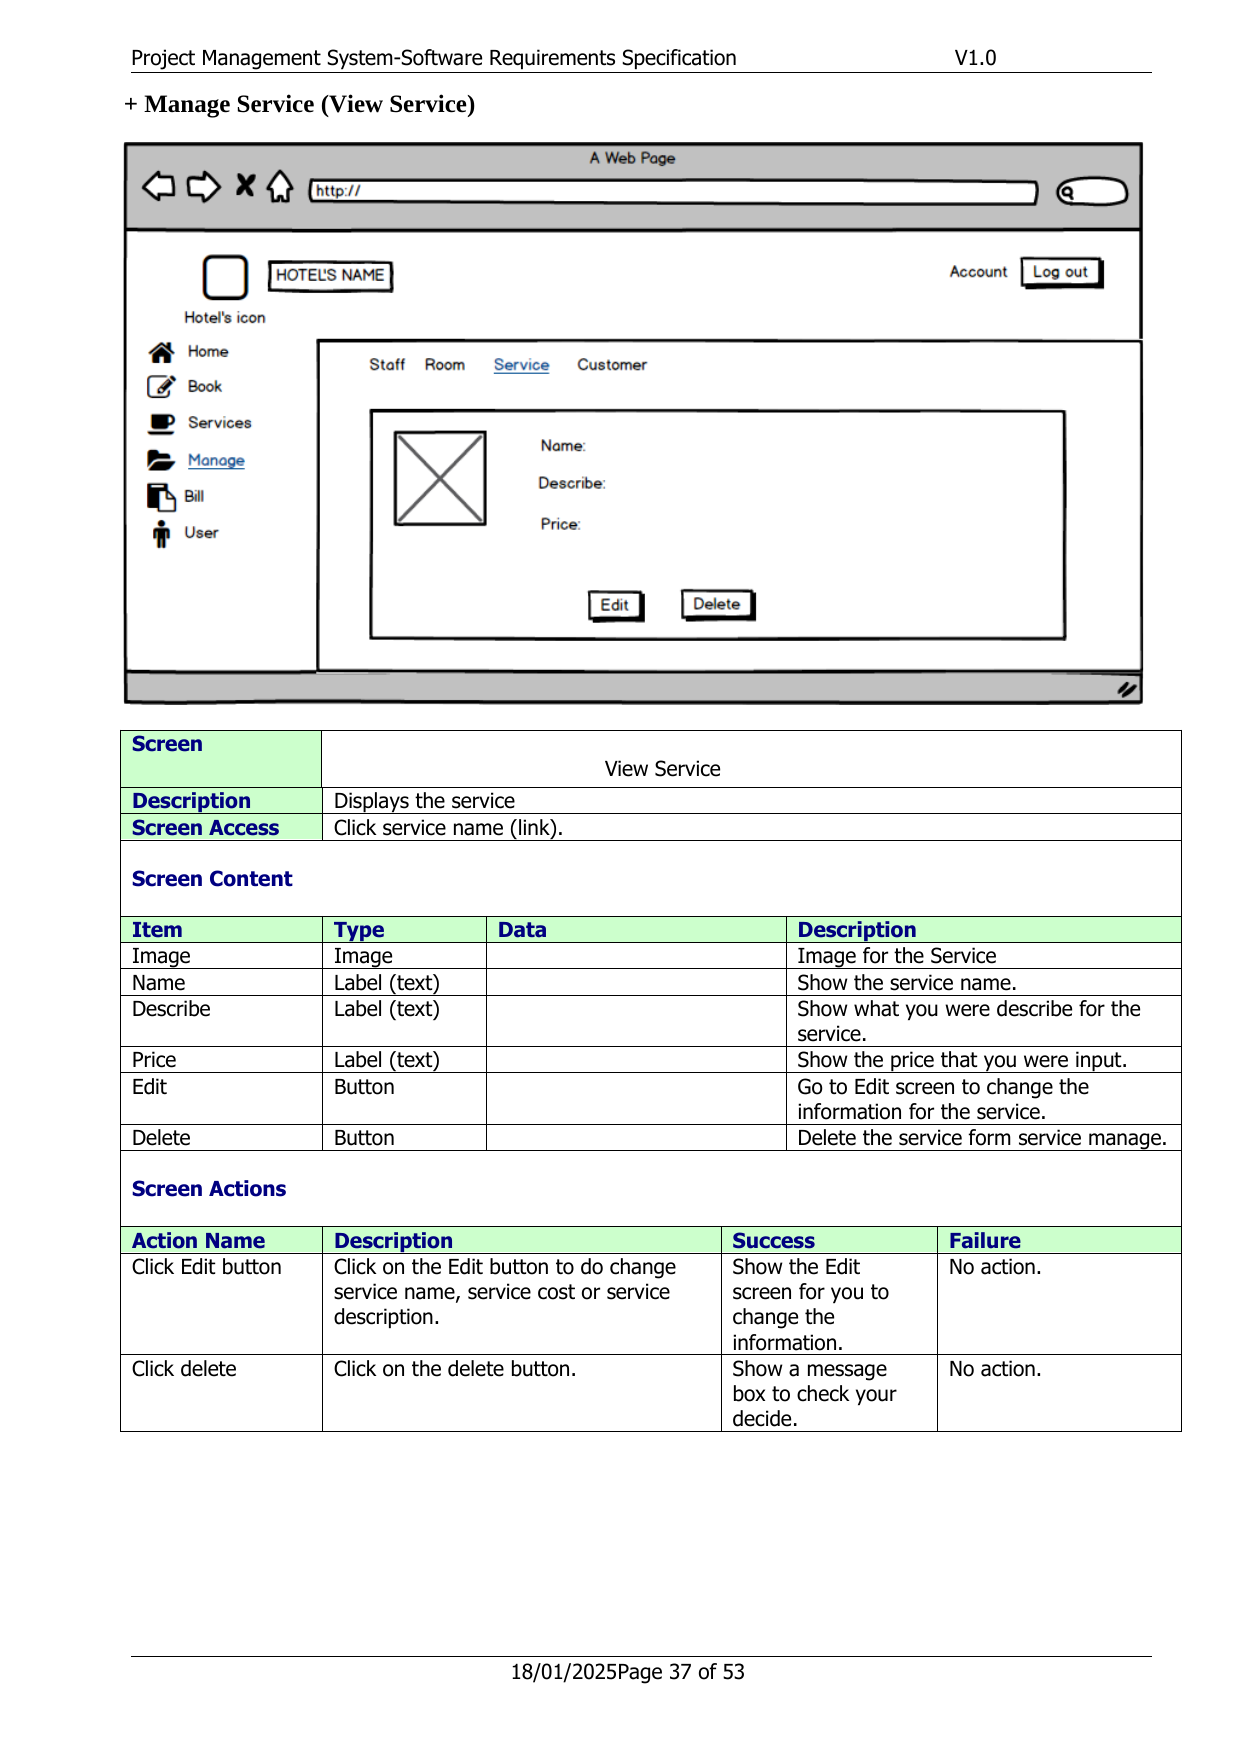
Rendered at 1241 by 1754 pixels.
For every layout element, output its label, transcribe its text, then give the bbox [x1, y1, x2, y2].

table_cell Show the price that you were input. [787, 1047, 1181, 1072]
table_cell Screen Actions [121, 1151, 1181, 1226]
table_cell Description [787, 917, 1181, 942]
table_cell Action Name [121, 1227, 322, 1252]
table_cell [487, 943, 786, 968]
table_cell Show the service name. [787, 969, 1181, 994]
text + Manage Service (View Service) [124, 89, 1152, 117]
table_cell Screen Content [121, 841, 1181, 916]
table_cell No action. [938, 1254, 1181, 1354]
table_cell [487, 969, 786, 994]
table_cell Show a message box to check your decide. [722, 1355, 937, 1431]
table_cell Label (text) [323, 996, 486, 1046]
table_cell Click Edit button [121, 1254, 322, 1354]
table_cell Type [323, 917, 486, 942]
table_cell Screen Access [121, 814, 322, 839]
table_cell Show what you were describe for the service. [787, 996, 1181, 1046]
table_header View Service [322, 731, 1181, 787]
table_cell Description [323, 1227, 721, 1252]
table_cell Label (text) [323, 969, 486, 994]
table_cell Click on the delete button. [323, 1355, 721, 1431]
picture [123, 142, 1144, 705]
table_cell [487, 1125, 786, 1150]
table_cell Click service name (link). [323, 814, 1181, 839]
table_cell Go to Edit screen to change the information for the service. [787, 1073, 1181, 1124]
table_cell Button [323, 1073, 486, 1124]
table_cell Item [121, 917, 322, 942]
table_cell Image [323, 943, 486, 968]
table_cell Price [121, 1047, 322, 1072]
table_cell Delete the service form service manage. [787, 1125, 1181, 1150]
table_cell Failure [938, 1227, 1181, 1252]
table_cell Displays the service [323, 788, 1181, 813]
table_cell Show the Edit screen for you to change the information. [722, 1254, 937, 1354]
table_cell Data [487, 917, 786, 942]
table_cell Success [722, 1227, 937, 1252]
table_cell Button [323, 1125, 486, 1150]
table_cell Delete [121, 1125, 322, 1150]
table_cell Click on the Edit button to do change service name, service cost or service description. [323, 1254, 721, 1354]
table_cell Label (text) [323, 1047, 486, 1072]
table_cell Describe [121, 996, 322, 1046]
table_cell [487, 1073, 786, 1124]
table_cell [487, 996, 786, 1046]
table_cell Click delete [121, 1355, 322, 1431]
table_cell [487, 1047, 786, 1072]
table_cell Image [121, 943, 322, 968]
table_header Screen [121, 731, 321, 787]
table_cell No action. [938, 1355, 1181, 1431]
table_cell Description [121, 788, 322, 813]
table_cell Image for the Service [787, 943, 1181, 968]
table_cell Name [121, 969, 322, 994]
table_cell Edit [121, 1073, 322, 1124]
